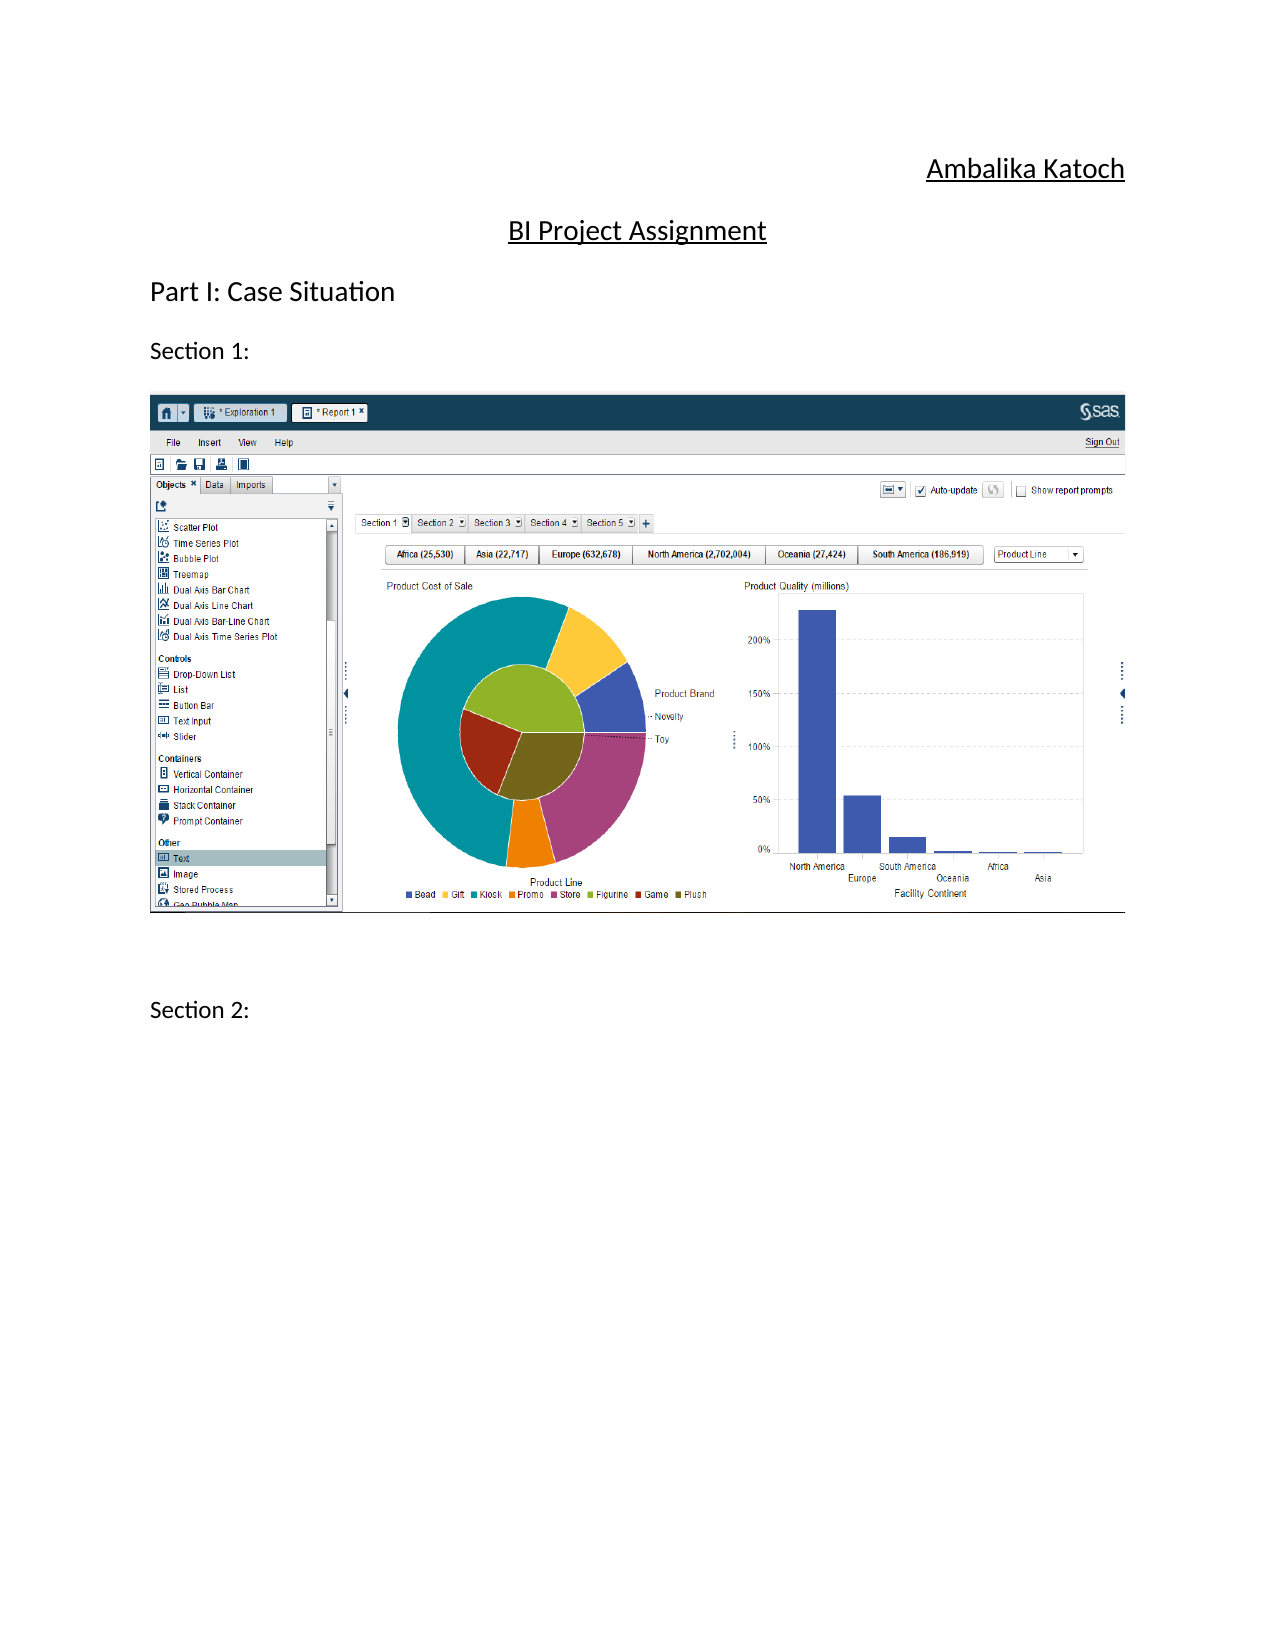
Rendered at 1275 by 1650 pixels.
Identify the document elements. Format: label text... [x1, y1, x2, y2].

text Ambalika Katoch [150, 150, 1125, 186]
text Section 2: [150, 994, 1125, 1024]
picture [150, 391, 1125, 913]
text Section 1: [150, 335, 1125, 366]
text Part I: Case Situation [150, 273, 1125, 309]
text BI Project Assignment [150, 212, 1125, 247]
